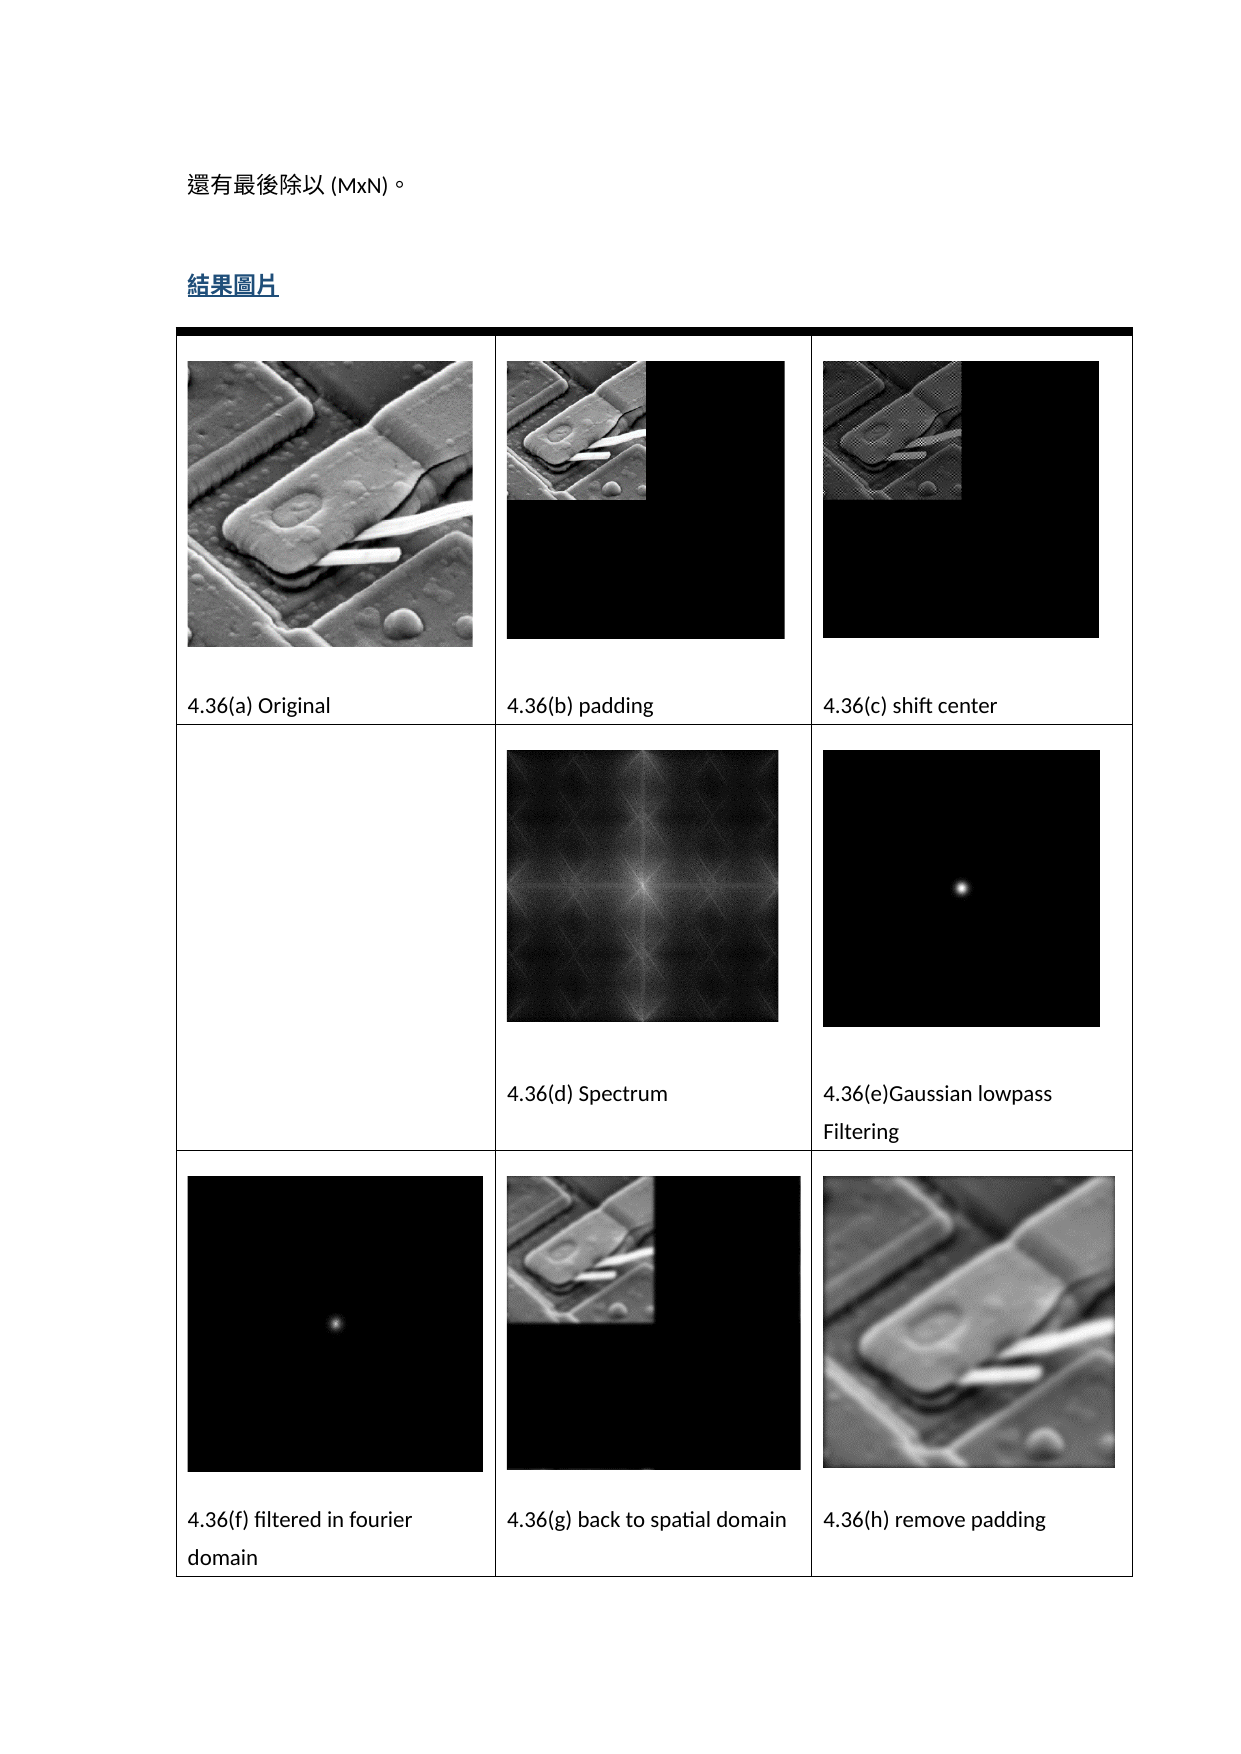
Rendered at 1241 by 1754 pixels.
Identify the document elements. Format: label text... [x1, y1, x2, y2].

picture [187, 361, 473, 647]
picture [506, 361, 785, 639]
table_header 4.36(a) Original [177, 336, 495, 724]
picture [823, 361, 1099, 638]
picture [506, 750, 779, 1022]
table_cell [177, 725, 495, 1150]
picture [187, 1176, 483, 1472]
table_header 4.36(b) padding [496, 336, 811, 724]
picture [823, 750, 1100, 1027]
table_header 4.36(c) shift center [812, 336, 1132, 724]
table_cell 4.36(h) remove padding [812, 1151, 1132, 1576]
table_cell 4.36(e)Gaussian lowpass Filtering [812, 725, 1132, 1150]
picture [506, 1176, 801, 1470]
table_cell 4.36(g) back to spatial domain [496, 1151, 811, 1576]
table_cell 4.36(f) filtered in fourier domain [177, 1151, 495, 1576]
text 還有最後除以 (MxN)。 [187, 164, 1053, 202]
picture [823, 1176, 1115, 1468]
table_cell 4.36(d) Spectrum [496, 725, 811, 1150]
text 結果圖片 [187, 264, 1053, 302]
